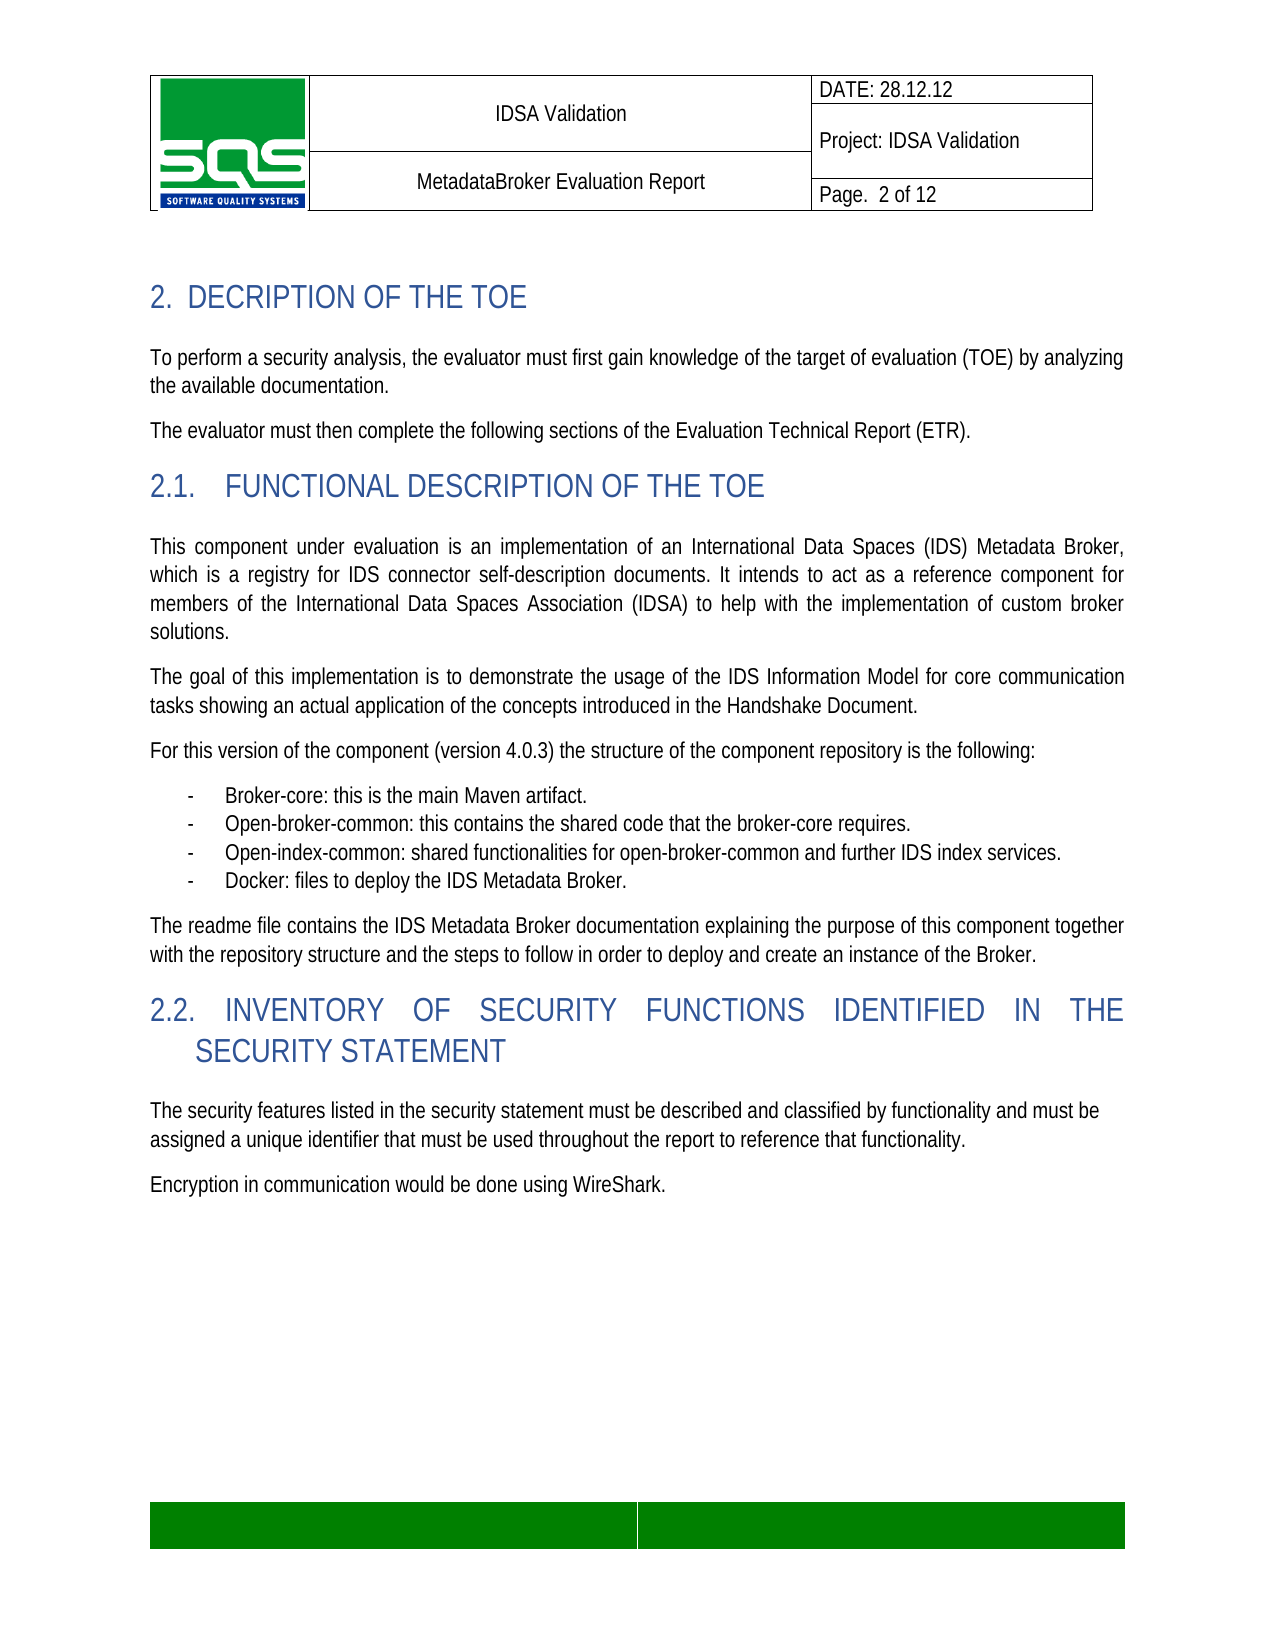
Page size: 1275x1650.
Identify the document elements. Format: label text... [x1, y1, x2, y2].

text To perform a security analysis, the evaluator must first gain knowledge of the target of evaluation (TOE) by analyzing the available documentation. [150, 344, 1125, 398]
text The readme file contains the IDS Metadata Broker documentation explaining the purpose of this component together with the repository structure and the steps to follow in order to deploy and create an instance of the Broker. [150, 912, 1125, 967]
subtitle FUNCTIONAL DESCRIPTION OF THE TOE [150, 466, 1125, 505]
text The security features listed in the security statement must be described and classified by functionality and must be assigned a unique identifier that must be used throughout the report to reference that functionality. [150, 1097, 1125, 1152]
text Encryption in communication would be done using WireShark. [150, 1171, 1125, 1197]
text The evaluator must then complete the following sections of the Evaluation Technical Report (ETR). [150, 417, 1125, 443]
list Open-index-common: shared functionalities for open-broker-common and further IDS index services. [187, 839, 1125, 865]
list Broker-core: this is the main Maven artifact. [187, 782, 1125, 808]
text For this version of the component (version 4.0.3) the structure of the component repository is the following: [150, 737, 1125, 763]
list Open-broker-common: this contains the shared code that the broker-core requires. [187, 810, 1125, 837]
subtitle INVENTORY OF SECURITY FUNCTIONS IDENTIFIED IN THE SECURITY STATEMENT [150, 990, 1125, 1069]
text The goal of this implementation is to demonstrate the usage of the IDS Information Model for core communication tasks showing an actual application of the concepts introduced in the Handshake Document. [150, 663, 1125, 718]
list Docker: files to deploy the IDS Metadata Broker. [187, 867, 1125, 893]
picture [157, 76, 308, 211]
subtitle DECRIPTION OF THE TOE [150, 277, 1125, 316]
text This component under evaluation is an implementation of an International Data Spaces (IDS) Metadata Broker, which is a registry for IDS connector self-description documents. It intends to act as a reference component for members of the International Data Spaces Association (IDSA) to help with the implementation of custom broker solutions. [150, 533, 1125, 644]
